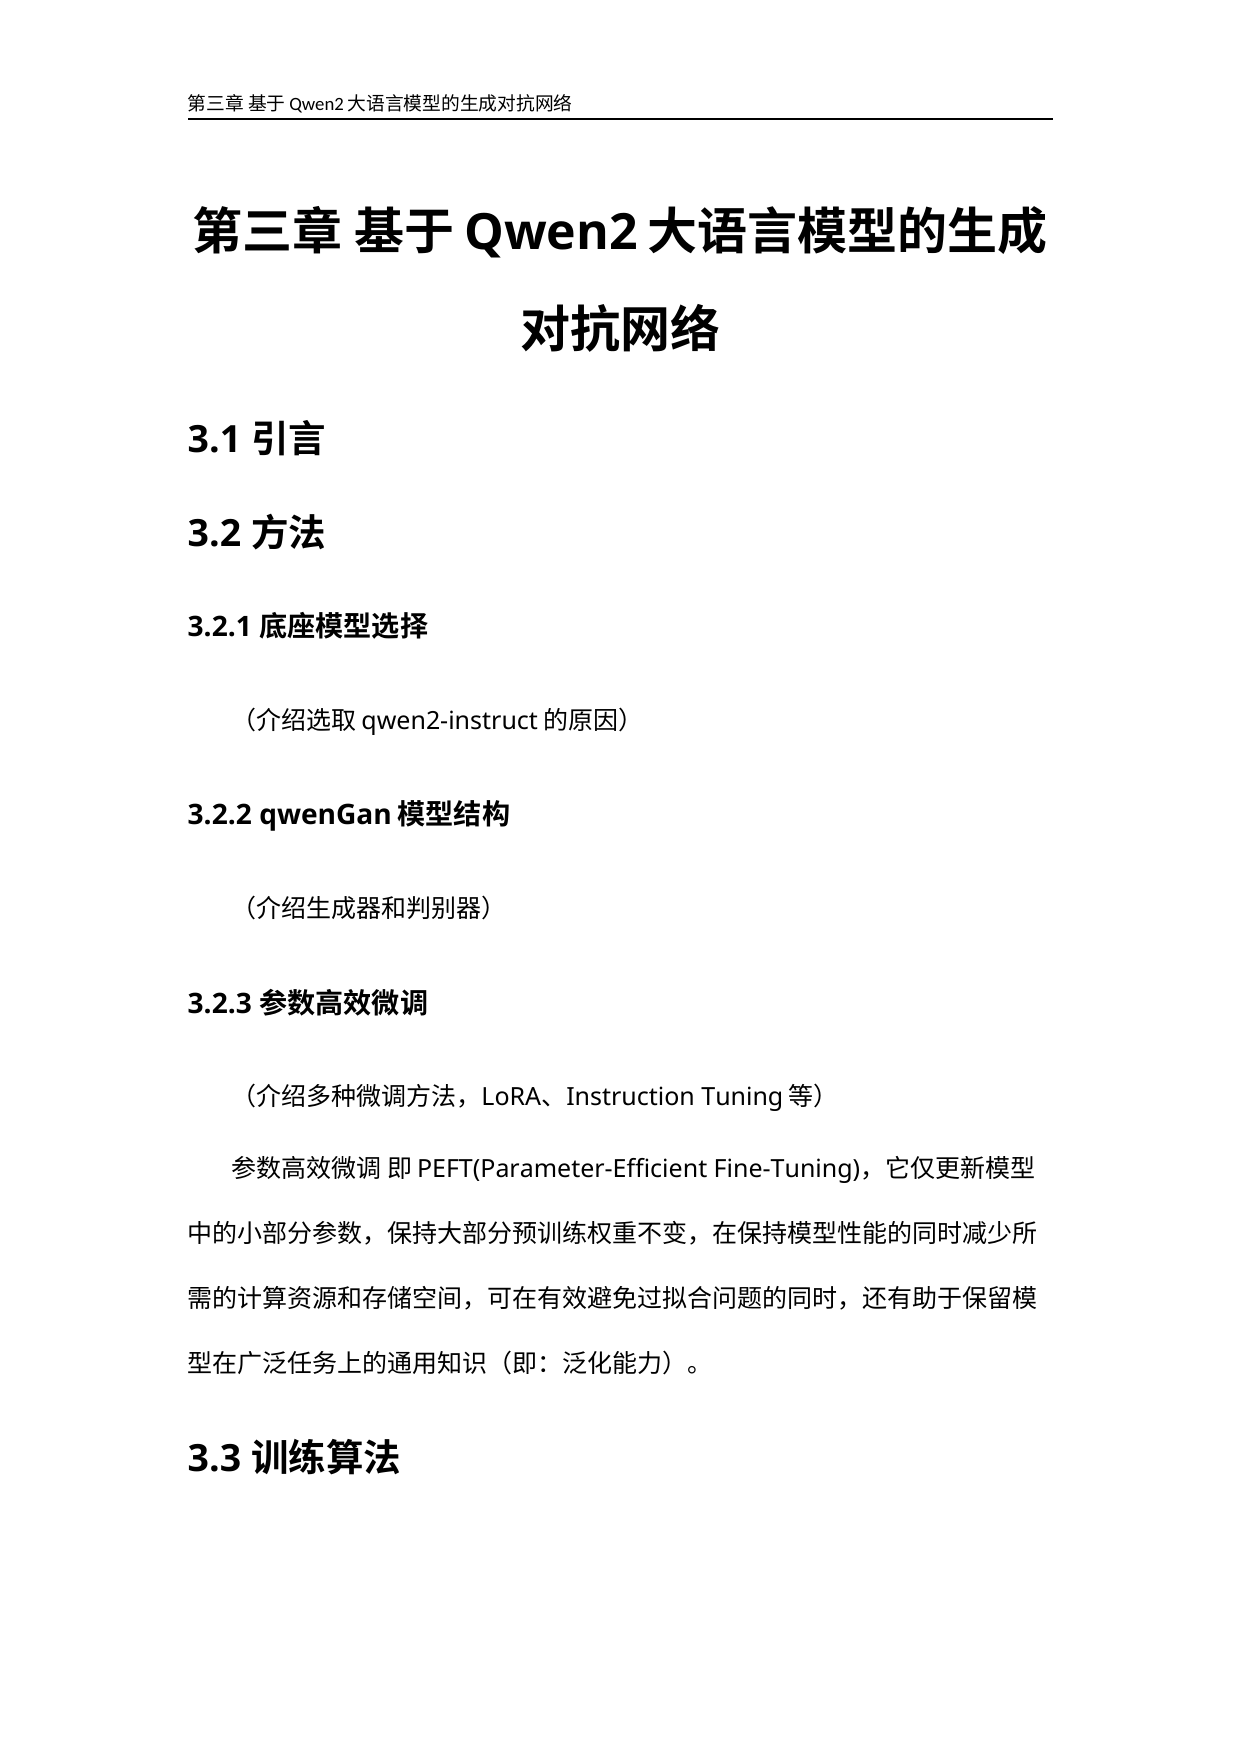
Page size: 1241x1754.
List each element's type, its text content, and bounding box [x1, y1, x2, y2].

text （介绍多种微调方法，LoRA、Instruction Tuning等） [187, 1062, 1053, 1127]
text （介绍生成器和判别器） [187, 874, 1053, 939]
subtitle 3.2.1 底座模型选择 [187, 592, 1053, 657]
text （介绍选取qwen2-instruct的原因） [187, 686, 1053, 751]
subtitle 第三章 基于Qwen2大语言模型的生成对抗网络 [187, 179, 1053, 374]
subtitle 3.1 引言 [187, 403, 1053, 468]
subtitle 3.2.3 参数高效微调 [187, 968, 1053, 1033]
subtitle 3.2 方法 [187, 497, 1053, 562]
subtitle 3.3 训练算法 [187, 1423, 1053, 1488]
subtitle 3.2.2 qwenGan模型结构 [187, 780, 1053, 845]
text 参数高效微调 即PEFT(Parameter-Efficient Fine-Tuning)，它仅更新模型中的小部分参数，保持大部分预训练权重不变，在保持模型性能的同时减少所需的计算资源和存储空间，可在有效避免过拟合问题的同时，还有助于保留模型在广泛任务上的通用知识（即：泛化能力）。 [187, 1134, 1053, 1394]
